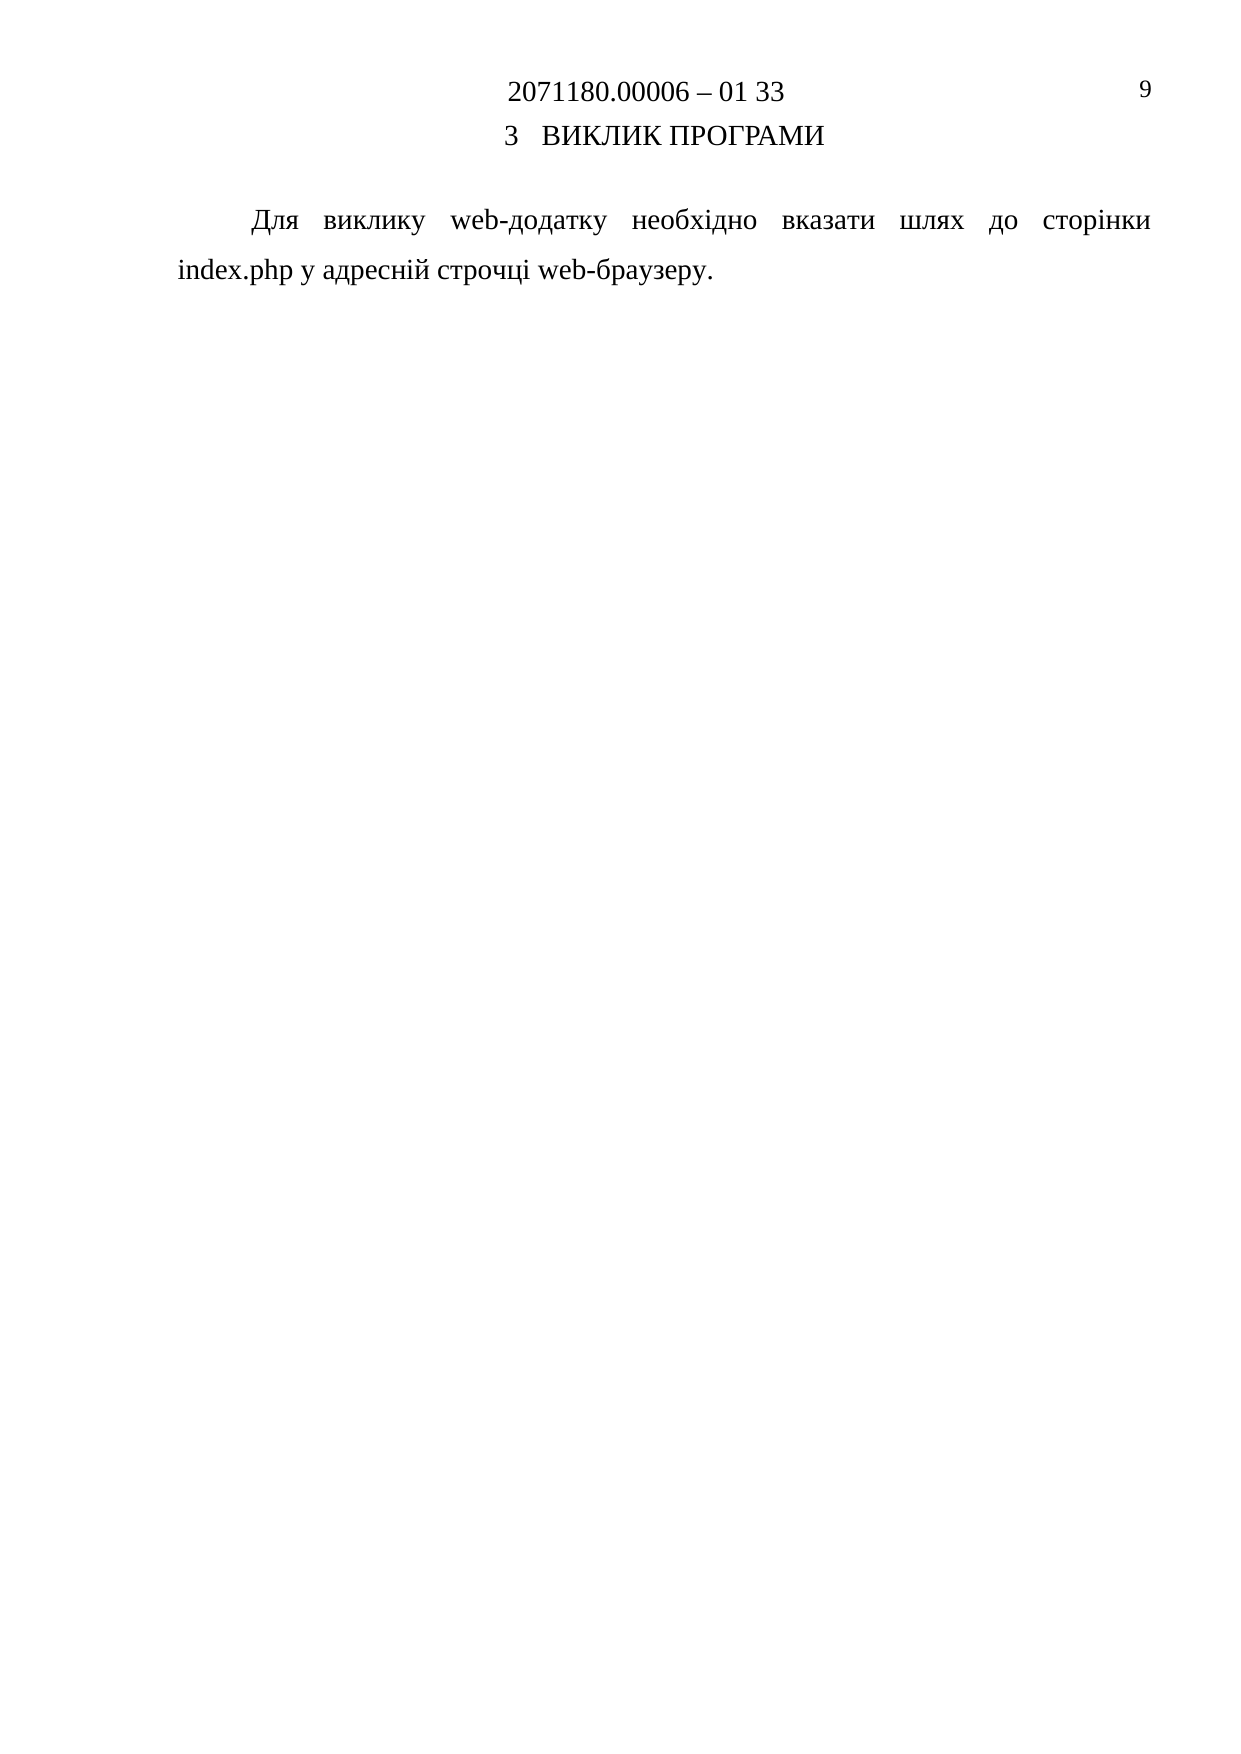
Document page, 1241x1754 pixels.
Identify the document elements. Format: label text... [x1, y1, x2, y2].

text Для виклику web-додатку необхідно вказати шлях до сторінки index.php у адресній строчці web-браузеру. [177, 202, 1152, 286]
subtitle ВИКЛИК ПРОГРАМИ [177, 118, 1152, 152]
